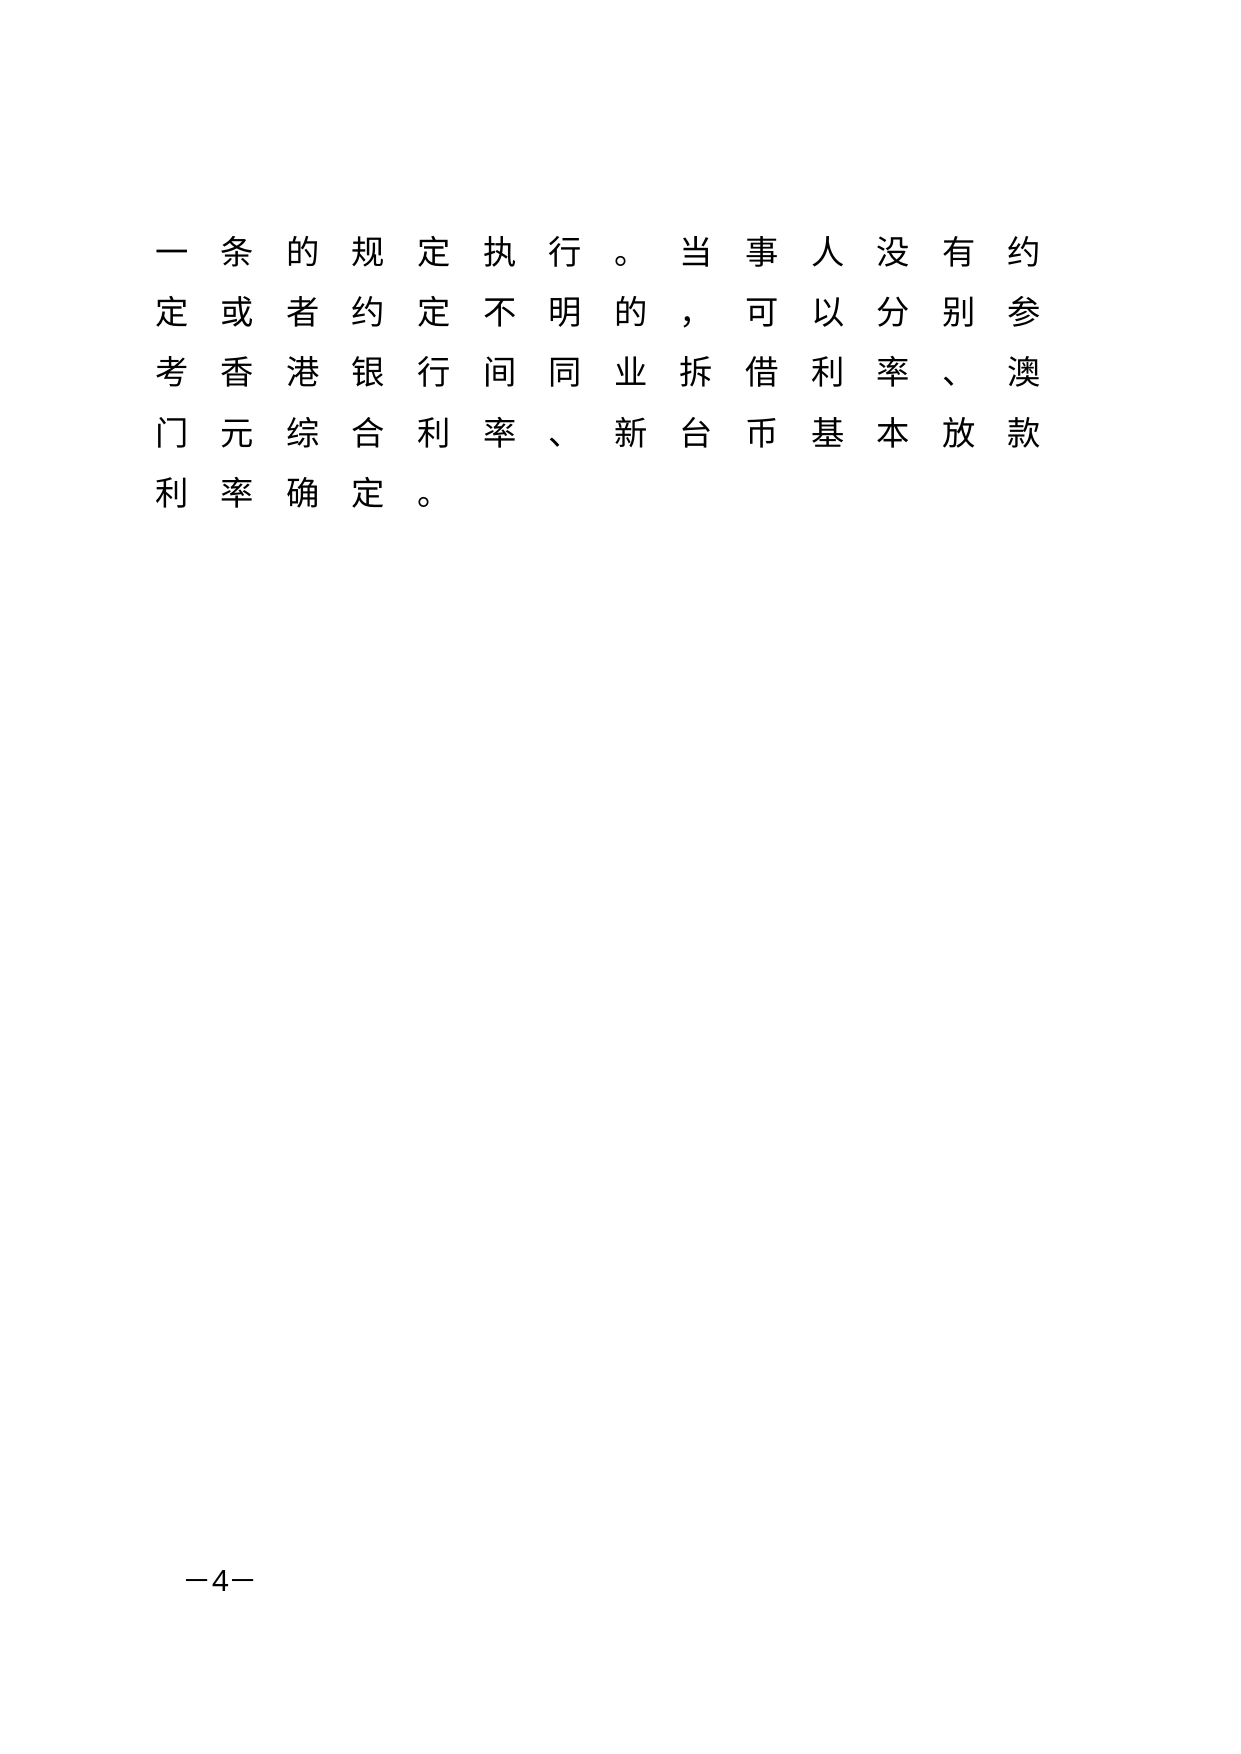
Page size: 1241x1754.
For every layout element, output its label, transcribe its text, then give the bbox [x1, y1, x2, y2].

text 三、对于港币、澳门元、新台币逾期付款利息的计算标准，当事人有约定的，参照本批复第一条的规定执行。当事人没有约定或者约定不明的，可以分别参考香港银行间同业拆借利率、澳门元综合利率、新台币基本放款利率确定。 [155, 219, 1073, 521]
